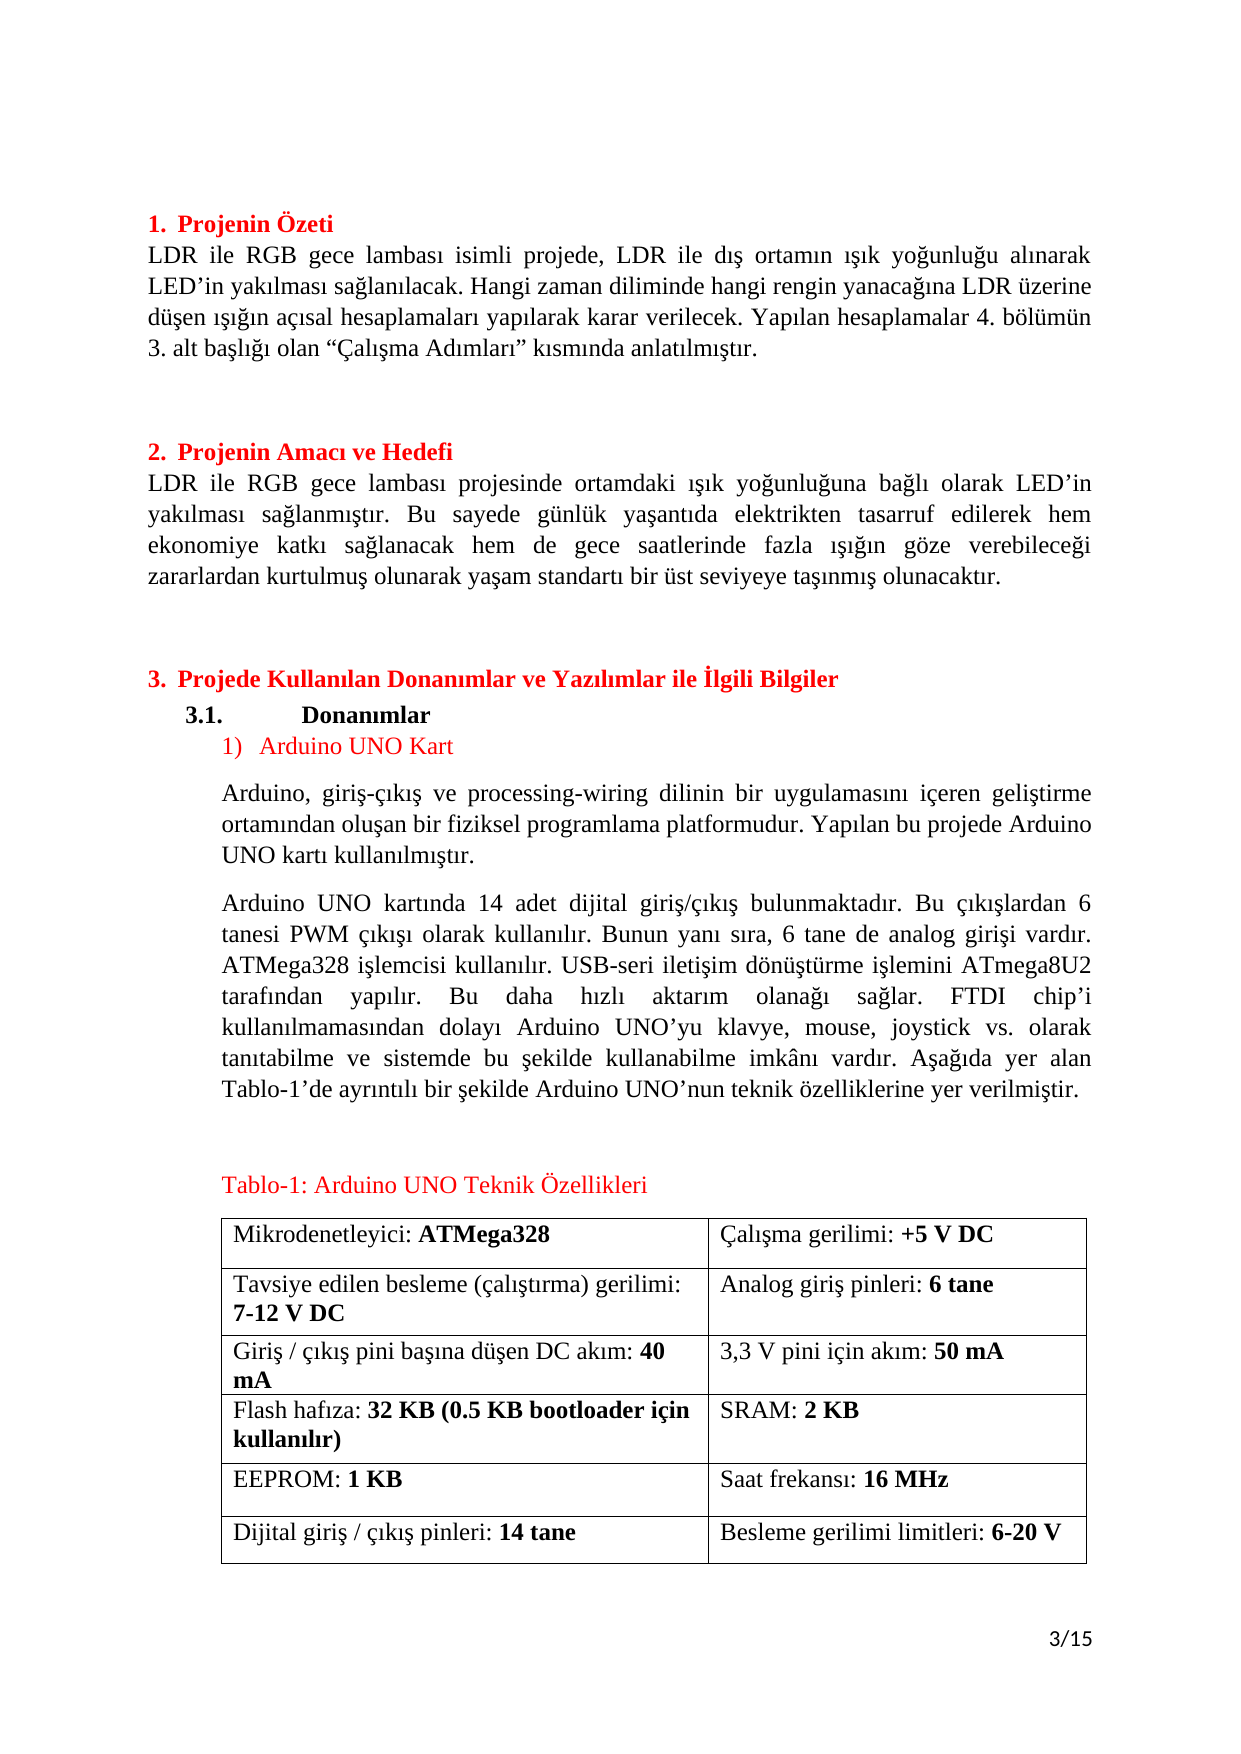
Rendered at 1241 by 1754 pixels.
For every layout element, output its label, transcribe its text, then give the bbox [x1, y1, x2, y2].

text LDR ile RGB gece lambası projesinde ortamdaki ışık yoğunluğuna bağlı olarak LED’in yakılması sağlanmıştır. Bu sayede günlük yaşantıda elektrikten tasarruf edilerek hem ekonomiye katkı sağlanacak hem de gece saatlerinde fazla ışığın göze verebileceği zararlardan kurtulmuş olunarak yaşam standartı bir üst seviyeye taşınmış olunacaktır. [148, 468, 1092, 589]
subtitle Projenin Özeti [148, 209, 1092, 237]
table_cell Tavsiye edilen besleme (çalıştırma) gerilimi: 7-12 V DC [222, 1269, 708, 1335]
subtitle Projenin Amacı ve Hedefi [148, 437, 1092, 465]
table_cell Dijital giriş / çıkış pinleri: 14 tane [222, 1517, 708, 1563]
table_cell Giriş / çıkış pini başına düşen DC akım: 40 mA [222, 1336, 708, 1394]
table_cell Flash hafıza: 32 KB (0.5 KB bootloader için kullanılır) [222, 1395, 708, 1463]
subtitle Donanımlar [185, 700, 1092, 728]
table_cell 3,3 V pini için akım: 50 mA [709, 1336, 1086, 1394]
list Arduino UNO Kart [221, 731, 1092, 759]
table_cell Besleme gerilimi limitleri: 6-20 V [709, 1517, 1086, 1563]
text Tablo-1: Arduino UNO Teknik Özellikleri [221, 1170, 1092, 1199]
text Arduino UNO kartında 14 adet dijital giriş/çıkış bulunmaktadır. Bu çıkışlardan 6 tanesi PWM çıkışı olarak kullanılır. Bunun yanı sıra, 6 tane de analog girişi vardır. ATMega328 işlemcisi kullanılır. USB-seri iletişim dönüştürme işlemini ATmega8U2 tarafından yapılır. Bu daha hızlı aktarım olanağı sağlar. FTDI chip’i kullanılmamasından dolayı Arduino UNO’yu klavye, mouse, joystick vs. olarak tanıtabilme ve sistemde bu şekilde kullanabilme imkânı vardır. Aşağıda yer alan Tablo-1’de ayrıntılı bir şekilde Arduino UNO’nun teknik özelliklerine yer verilmiştir. [221, 888, 1092, 1103]
subtitle Projede Kullanılan Donanımlar ve Yazılımlar ile İlgili Bilgiler [148, 664, 1092, 693]
table_cell SRAM: 2 KB [709, 1395, 1086, 1463]
table_header Mikrodenetleyici: ATMega328 [222, 1219, 708, 1268]
table_header Çalışma gerilimi: +5 V DC [709, 1219, 1086, 1268]
text LDR ile RGB gece lambası isimli projede, LDR ile dış ortamın ışık yoğunluğu alınarak LED’in yakılması sağlanılacak. Hangi zaman diliminde hangi rengin yanacağına LDR üzerine düşen ışığın açısal hesaplamaları yapılarak karar verilecek. Yapılan hesaplamalar 4. bölümün 3. alt başlığı olan “Çalışma Adımları” kısmında anlatılmıştır. [148, 240, 1092, 362]
table_cell EEPROM: 1 KB [222, 1464, 708, 1516]
text Arduino, giriş-çıkış ve processing-wiring dilinin bir uygulamasını içeren geliştirme ortamından oluşan bir fiziksel programlama platformudur. Yapılan bu projede Arduino UNO kartı kullanılmıştır. [221, 778, 1092, 869]
table_cell Analog giriş pinleri: 6 tane [709, 1269, 1086, 1335]
table_cell Saat frekansı: 16 MHz [709, 1464, 1086, 1516]
